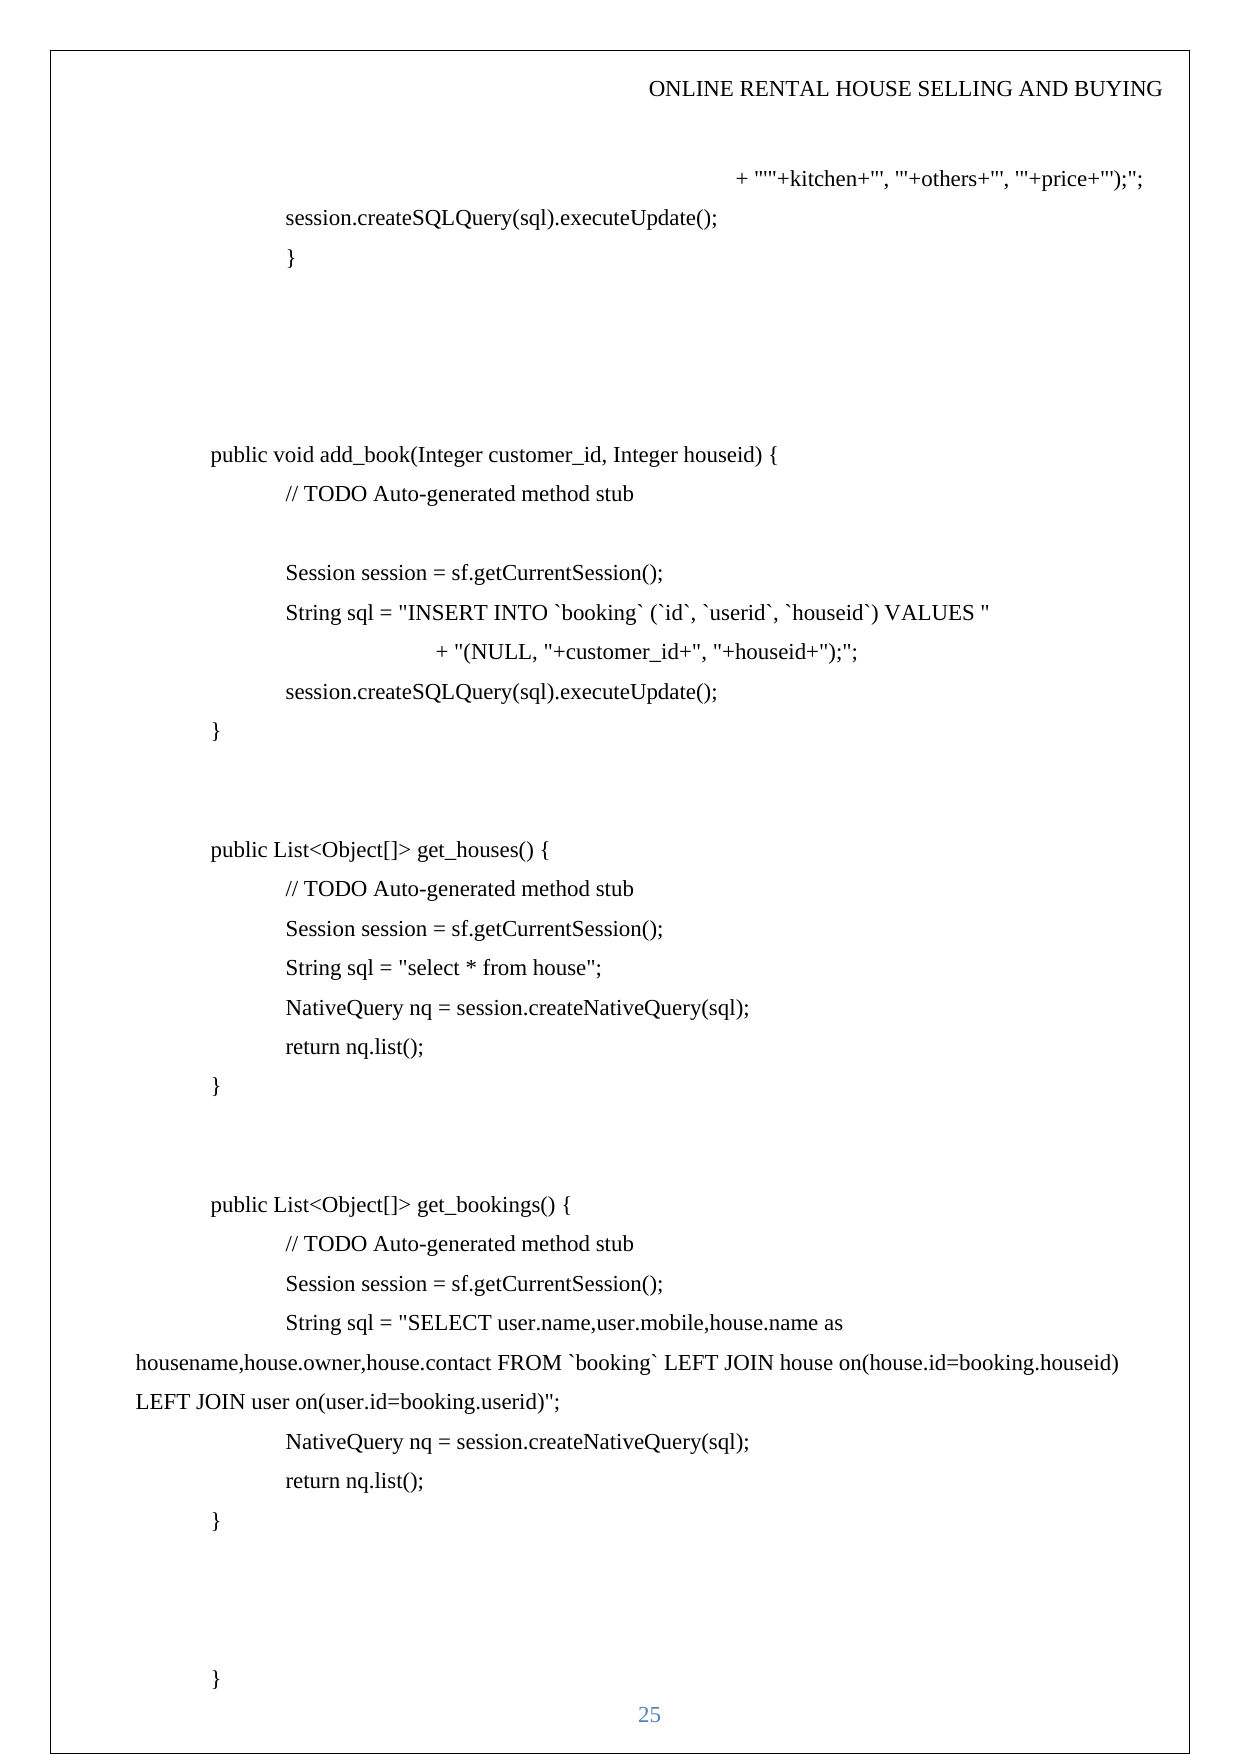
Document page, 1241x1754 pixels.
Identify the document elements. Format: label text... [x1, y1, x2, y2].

text } [135, 1073, 1163, 1099]
text } [135, 717, 1163, 744]
text + "'"+kitchen+"', '"+others+"', '"+price+"');"; [135, 164, 1163, 191]
text public List<Object[]> get_bookings() { [135, 1191, 1163, 1217]
text Session session = sf.getCurrentSession(); [135, 915, 1163, 941]
text } [135, 243, 1163, 270]
text NativeQuery nq = session.createNativeQuery(sql); [135, 1428, 1163, 1454]
text return nq.list(); [135, 1467, 1163, 1494]
text String sql = "INSERT INTO `booking` (`id`, `userid`, `houseid`) VALUES " [135, 599, 1163, 625]
text String sql = "select * from house"; [135, 954, 1163, 981]
text return nq.list(); [135, 1033, 1163, 1059]
text public void add_book(Integer customer_id, Integer houseid) { [135, 441, 1163, 467]
text // TODO Auto-generated method stub [135, 875, 1163, 902]
text public List<Object[]> get_houses() { [135, 836, 1163, 862]
text // TODO Auto-generated method stub [135, 480, 1163, 507]
text session.createSQLQuery(sql).executeUpdate(); [135, 678, 1163, 704]
text NativeQuery nq = session.createNativeQuery(sql); [135, 994, 1163, 1020]
text // TODO Auto-generated method stub [135, 1231, 1163, 1257]
text String sql = "SELECT user.name,user.mobile,house.name as housename,house.owner,house.contact FROM `booking` LEFT JOIN house on(house.id=booking.houseid) LEFT JOIN user on(user.id=booking.userid)"; [135, 1309, 1163, 1415]
text } [135, 1665, 1163, 1691]
text session.createSQLQuery(sql).executeUpdate(); [135, 204, 1163, 230]
text Session session = sf.getCurrentSession(); [135, 1270, 1163, 1296]
text + "(NULL, "+customer_id+", "+houseid+");"; [135, 638, 1163, 665]
text } [135, 1507, 1163, 1533]
text Session session = sf.getCurrentSession(); [135, 559, 1163, 586]
